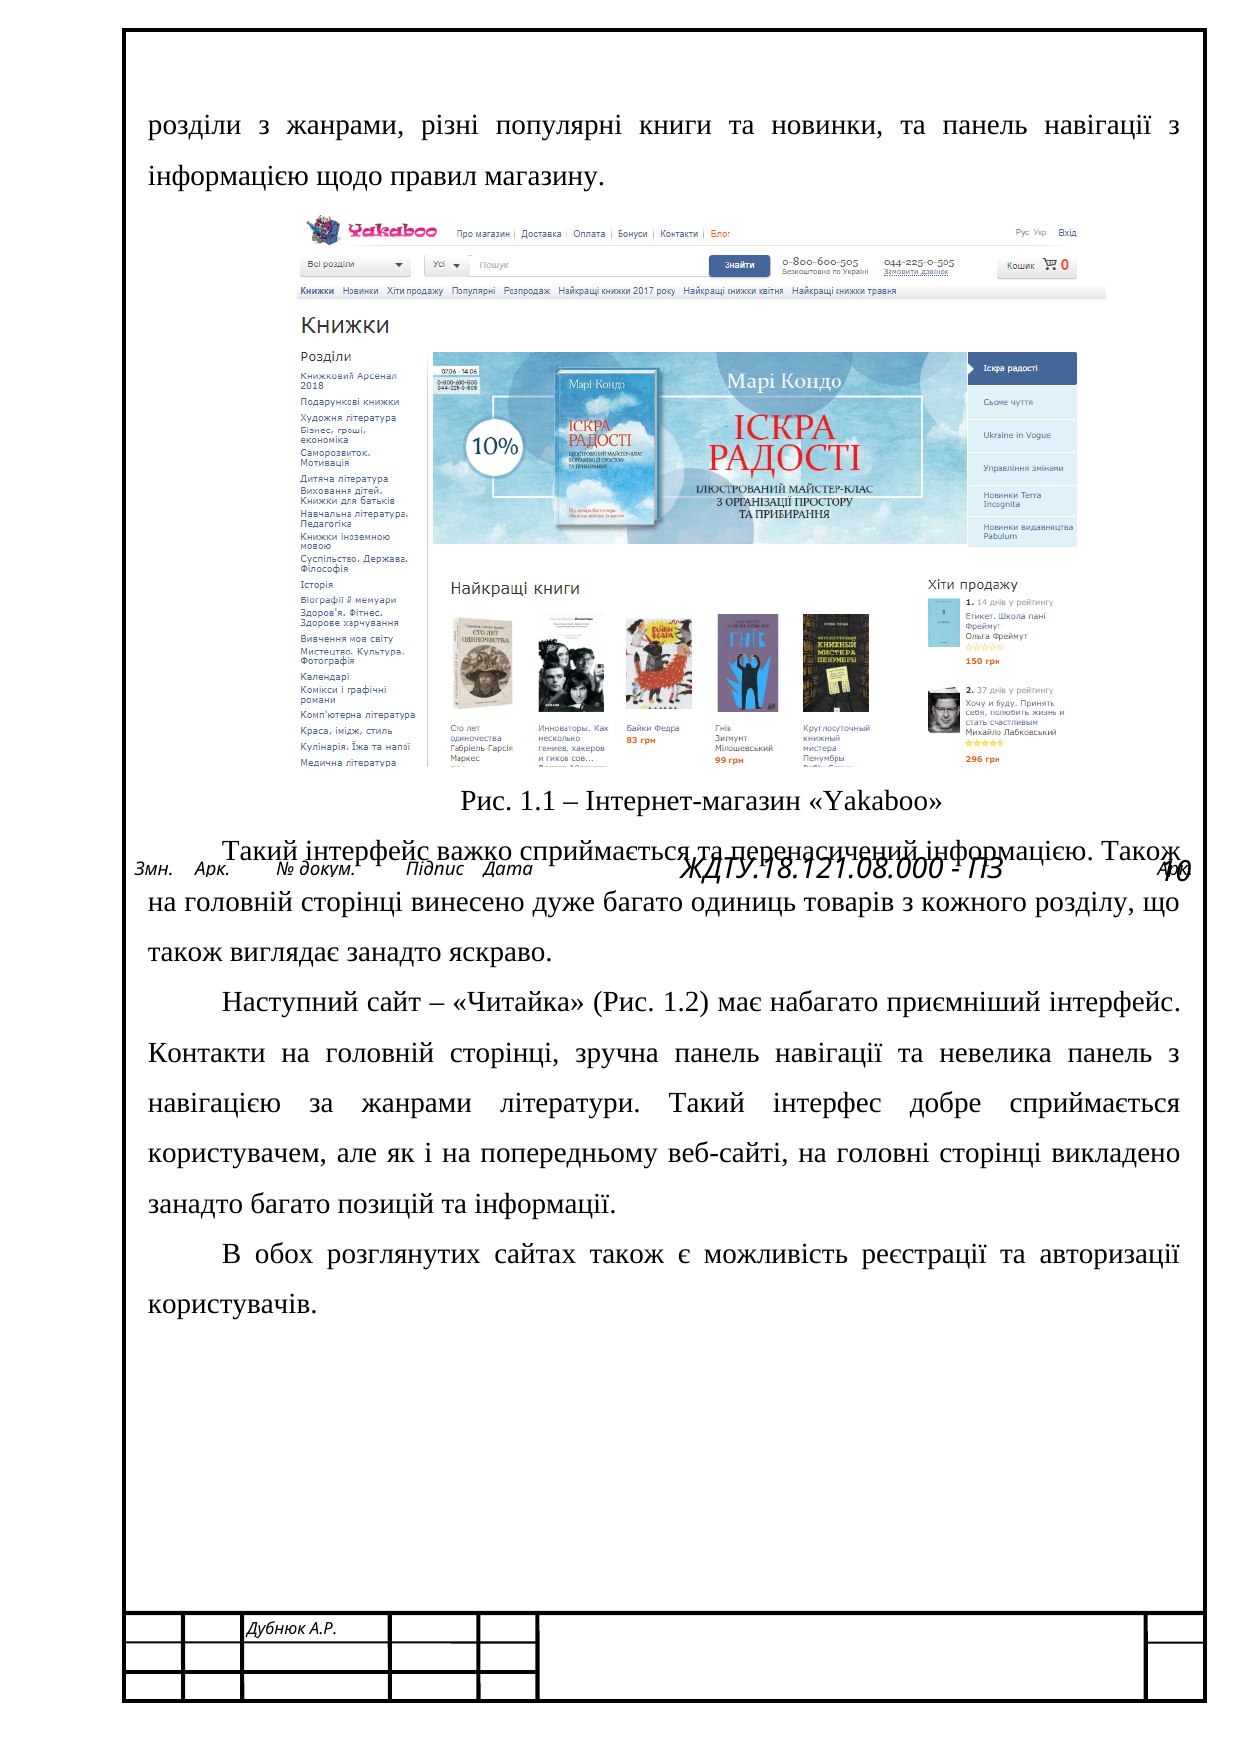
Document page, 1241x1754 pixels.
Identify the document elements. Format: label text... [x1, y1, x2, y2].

text В обох розглянутих сайтах також є можливість реєстрації та авторизації користувачів. [148, 1236, 1181, 1320]
text Наступний сайт – «Читайка» (Рис. 1.2) має набагато приємніший інтерфейс. Контакти на головній сторінці, зручна панель навігації та невелика панель з навігацією за жанрами літератури. Такий інтерфес добре сприймається користувачем, але як і на попередньому веб-сайті, на головні сторінці викладено занадто багато позицій та інформації. [148, 984, 1181, 1219]
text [148, 107, 1181, 191]
text Такий інтерфейс важко сприймається та перенасичений інформацією. Також на головній сторінці винесено дуже багато одиниць товарів з кожного розділу, що також виглядає занадто яскраво. [148, 833, 1181, 968]
picture [296, 208, 1107, 767]
text Рис. 1.1 – Інтернет-магазин «Yakaboo» [148, 783, 1181, 817]
